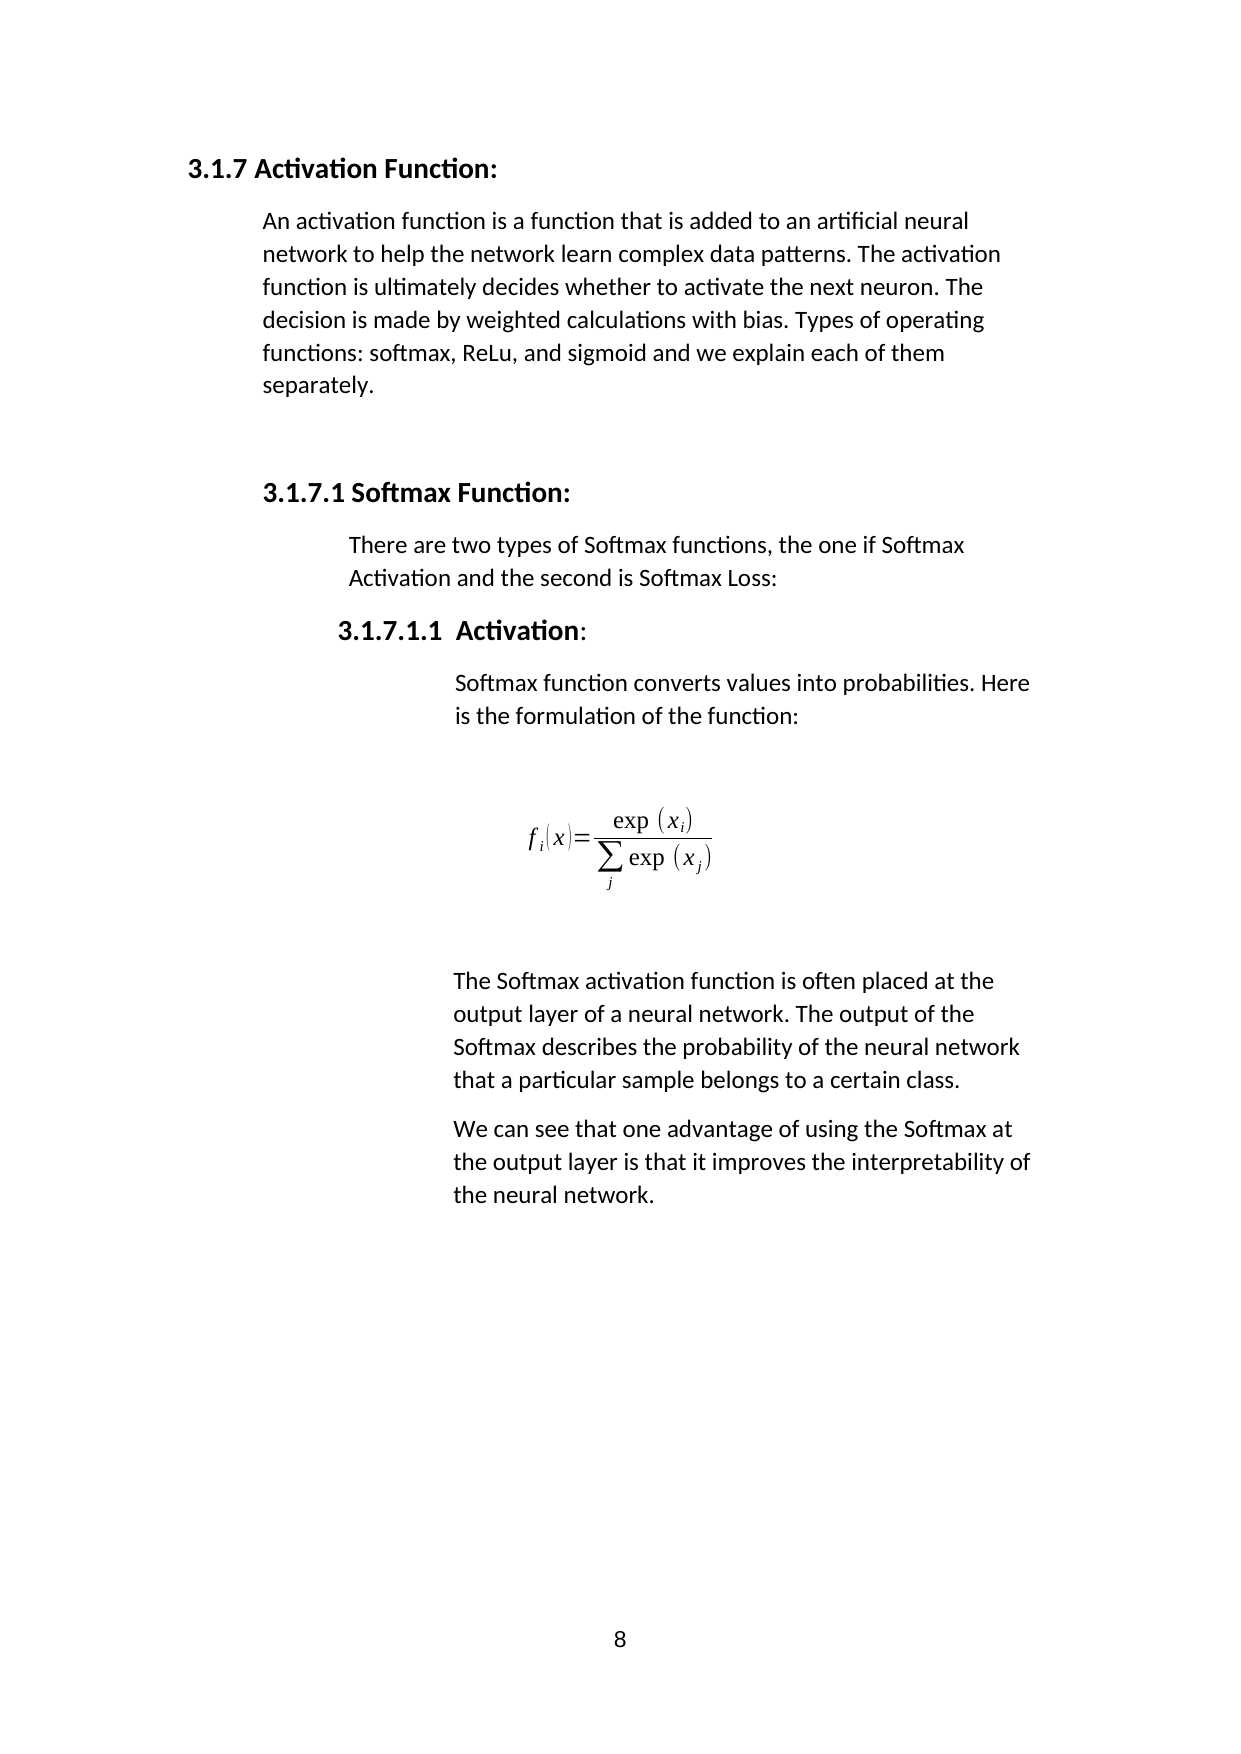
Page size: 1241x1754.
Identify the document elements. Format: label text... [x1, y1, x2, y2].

text The Softmax activation function is often placed at the output layer of a neural network. The output of the Softmax describes the probability of the neural network that a particular sample belongs to a certain class. [453, 965, 1053, 1094]
text 3.1.7.1 Softmax Function: [187, 474, 1053, 510]
text Softmax function converts values into probabilities. Here is the formulation of the function: [455, 667, 1053, 731]
text We can see that one advantage of using the Softmax at the output layer is that it improves the interpretability of the neural network. [453, 1113, 1053, 1210]
text An activation function is a function that is added to an artificial neural network to help the network learn complex data patterns. The activation function is ultimately decides whether to activate the next neuron. The decision is made by weighted calculations with bias. Types of operating functions: softmax, ReLu, and sigmoid and we explain each of them separately. [262, 205, 1053, 400]
text 3.1.7 Activation Function: [187, 150, 1053, 186]
text There are two types of Softmax functions, the one if Softmax Activation and the second is Softmax Loss: [348, 529, 1053, 593]
text 3.1.7.1.1 Activation: [262, 612, 1053, 648]
